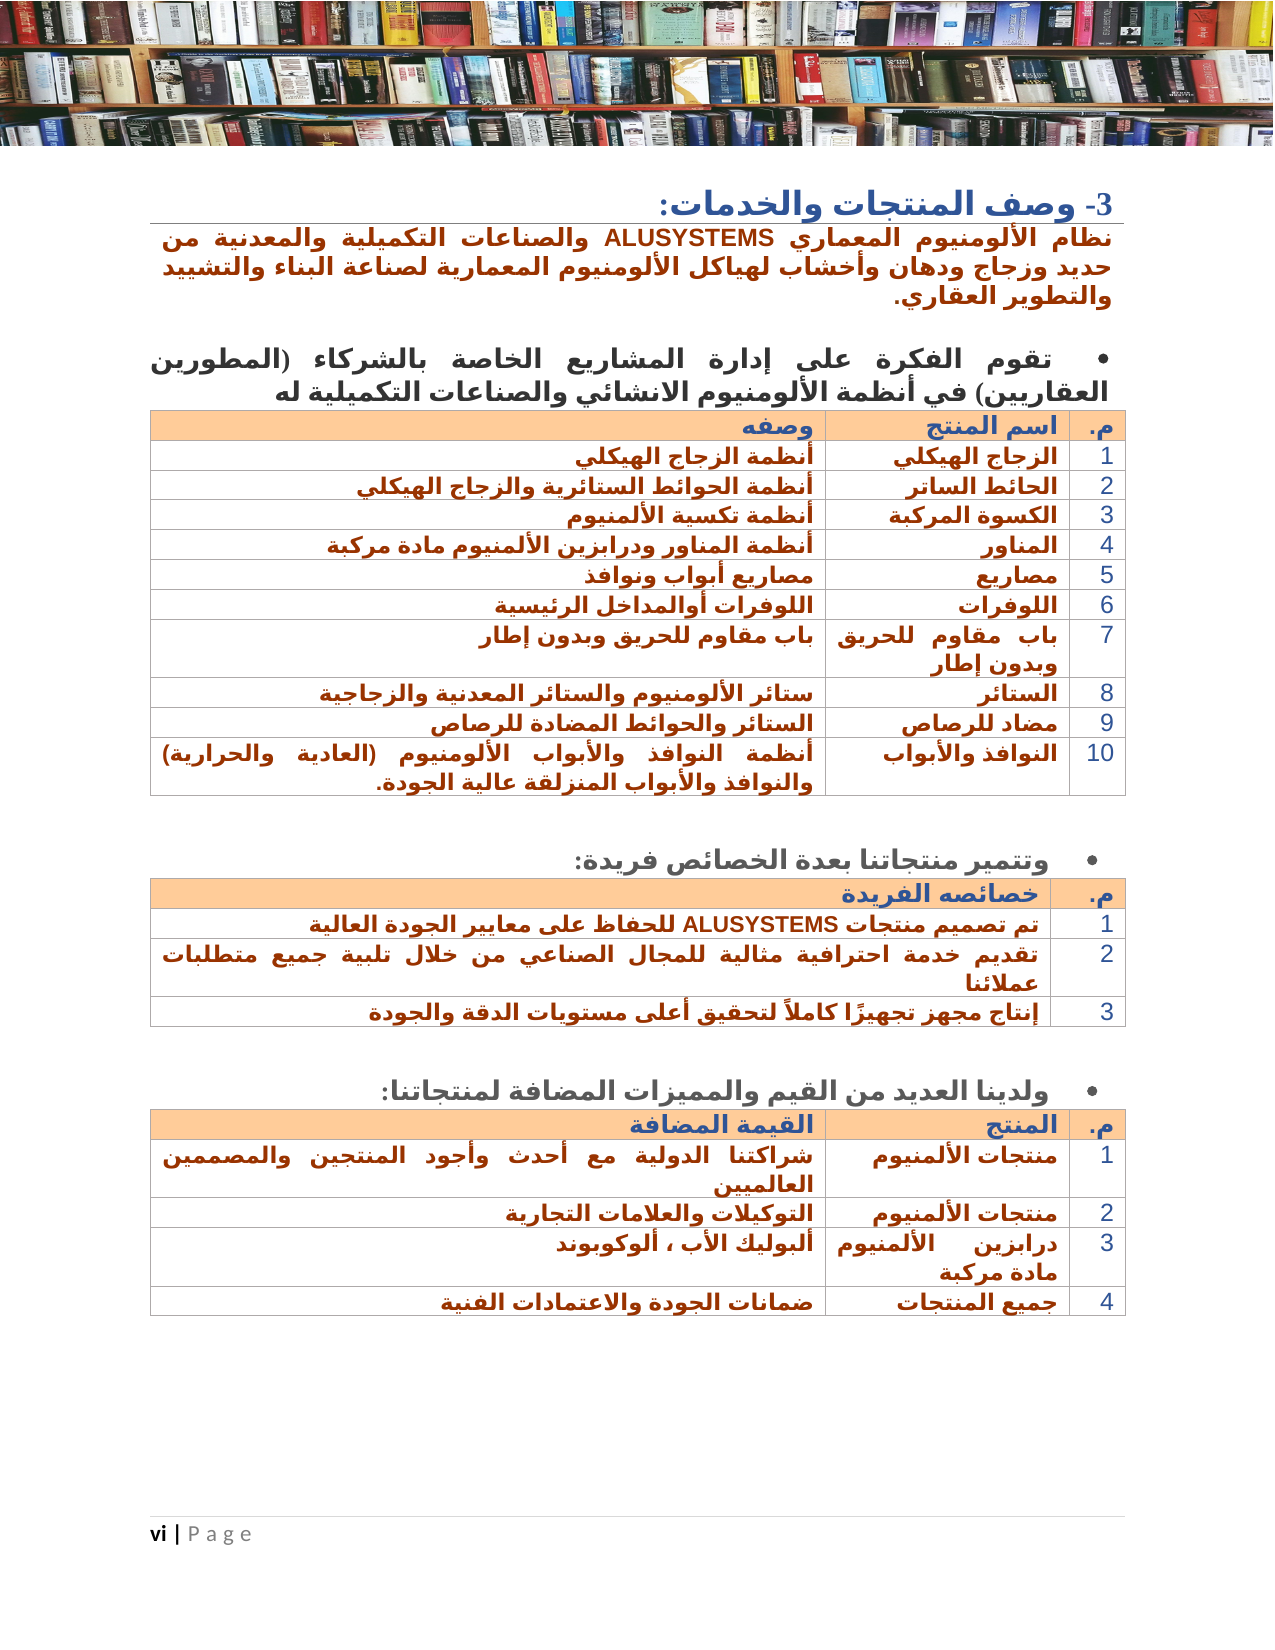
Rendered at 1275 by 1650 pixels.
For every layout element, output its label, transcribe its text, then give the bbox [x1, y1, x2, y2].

table_cell المناور [826, 530, 1069, 559]
table_header خصائصه الفريدة [151, 879, 1050, 908]
table_cell 6 [1070, 590, 1125, 618]
table_cell أنظمة تكسية الألمنيوم [151, 500, 825, 529]
table_cell التوكيلات والعلامات التجارية [151, 1198, 825, 1227]
table_cell أنظمة النوافذ والأبواب الألومنيوم (العادية والحرارية) والنوافذ والأبواب المنزلقة عالية الجودة. [151, 738, 825, 795]
table_cell الستائر والحوائط المضادة للرصاص [151, 708, 825, 737]
table_header 3- وصف المنتجات والخدمات: [150, 159, 1124, 222]
table_cell 4 [1070, 530, 1125, 559]
table_header م. [1070, 411, 1125, 440]
table_cell الكسوة المركبة [826, 500, 1069, 529]
table_cell ألبوليك الأب ، ألوكوبوند [151, 1228, 825, 1286]
table_cell اللوفرات أوالمداخل الرئيسية [151, 590, 825, 618]
table_cell 1 [1051, 909, 1125, 938]
table_header اسم المنتج [826, 411, 1069, 440]
table_cell 3 [1070, 1228, 1125, 1286]
table_cell مصاريع [826, 560, 1069, 589]
table_header القيمة المضافة [151, 1110, 825, 1139]
table_cell النوافذ والأبواب [826, 738, 1069, 795]
table_cell أنظمة الحوائط الستائرية والزجاج الهيكلي [151, 471, 825, 499]
table_cell أنظمة المناور ودرابزين الألمنيوم مادة مركبة [151, 530, 825, 559]
table_cell 3 [1051, 997, 1125, 1026]
table_cell نظام الألومنيوم المعماري ALUSYSTEMS والصناعات التكميلية والمعدنية من حديد وزجاج ودهان وأخشاب لهياكل الألومنيوم المعمارية لصناعة البناء والتشييد والتطوير العقاري. [150, 224, 1124, 339]
table_cell تم تصميم منتجات ALUSYSTEMS للحفاظ على معايير الجودة العالية [151, 909, 1050, 938]
table_header م. [1051, 879, 1125, 908]
table_header وصفه [151, 411, 825, 440]
table_cell درابزين الألمنيوم مادة مركبة [826, 1228, 1069, 1286]
table_cell 2 [1070, 1198, 1125, 1227]
table_cell ضمانات الجودة والاعتمادات الفنية [151, 1287, 825, 1315]
table_cell 10 [1070, 738, 1125, 795]
table_cell شراكتنا الدولية مع أحدث وأجود المنتجين والمصممين العالميين [151, 1140, 825, 1197]
table_cell مضاد للرصاص [826, 708, 1069, 737]
table_cell 7 [1070, 620, 1125, 677]
table_cell 9 [1070, 708, 1125, 737]
table_header م. [1070, 1110, 1125, 1139]
table_cell 1 [1070, 441, 1125, 469]
table_header المنتج [826, 1110, 1069, 1139]
table_cell الزجاج الهيكلي [826, 441, 1069, 469]
table_cell 5 [1070, 560, 1125, 589]
table_cell مصاريع أبواب ونوافذ [151, 560, 825, 589]
table_cell باب مقاوم للحريق وبدون إطار [151, 620, 825, 677]
table_cell 1 [1070, 1140, 1125, 1197]
table_cell اللوفرات [826, 590, 1069, 618]
table_cell 8 [1070, 678, 1125, 707]
table_cell الستائر [826, 678, 1069, 707]
table_cell تقديم خدمة احترافية مثالية للمجال الصناعي من خلال تلبية جميع متطلبات عملائنا [151, 939, 1050, 996]
table_cell ستائر الألومنيوم والستائر المعدنية والزجاجية [151, 678, 825, 707]
table_cell باب مقاوم للحريق وبدون إطار [826, 620, 1069, 677]
table_cell 4 [1070, 1287, 1125, 1315]
table_cell منتجات الألمنيوم [826, 1198, 1069, 1227]
table_cell جميع المنتجات [826, 1287, 1069, 1315]
table_cell 2 [1051, 939, 1125, 996]
subtitle وتتمير منتجاتنا بعدة الخصائص فريدة: [150, 844, 1087, 876]
table_cell الحائط الساتر [826, 471, 1069, 499]
subtitle · تقوم الفكرة على إدارة المشاريع الخاصة بالشركاء (المطورين العقاريين) في أنظمة الألومنيوم الانشائي والصناعات التكميلية له [150, 343, 1110, 408]
subtitle ولدينا العديد من القيم والمميزات المضافة لمنتجاتنا: [150, 1075, 1087, 1106]
table_cell منتجات الألمنيوم [826, 1140, 1069, 1197]
table_cell 2 [1070, 471, 1125, 499]
table_cell 3 [1070, 500, 1125, 529]
picture [0, 1, 1273, 146]
table_cell إنتاج مجهز تجهيزًا كاملاً لتحقيق أعلى مستويات الدقة والجودة [151, 997, 1050, 1026]
table_cell أنظمة الزجاج الهيكلي [151, 441, 825, 469]
